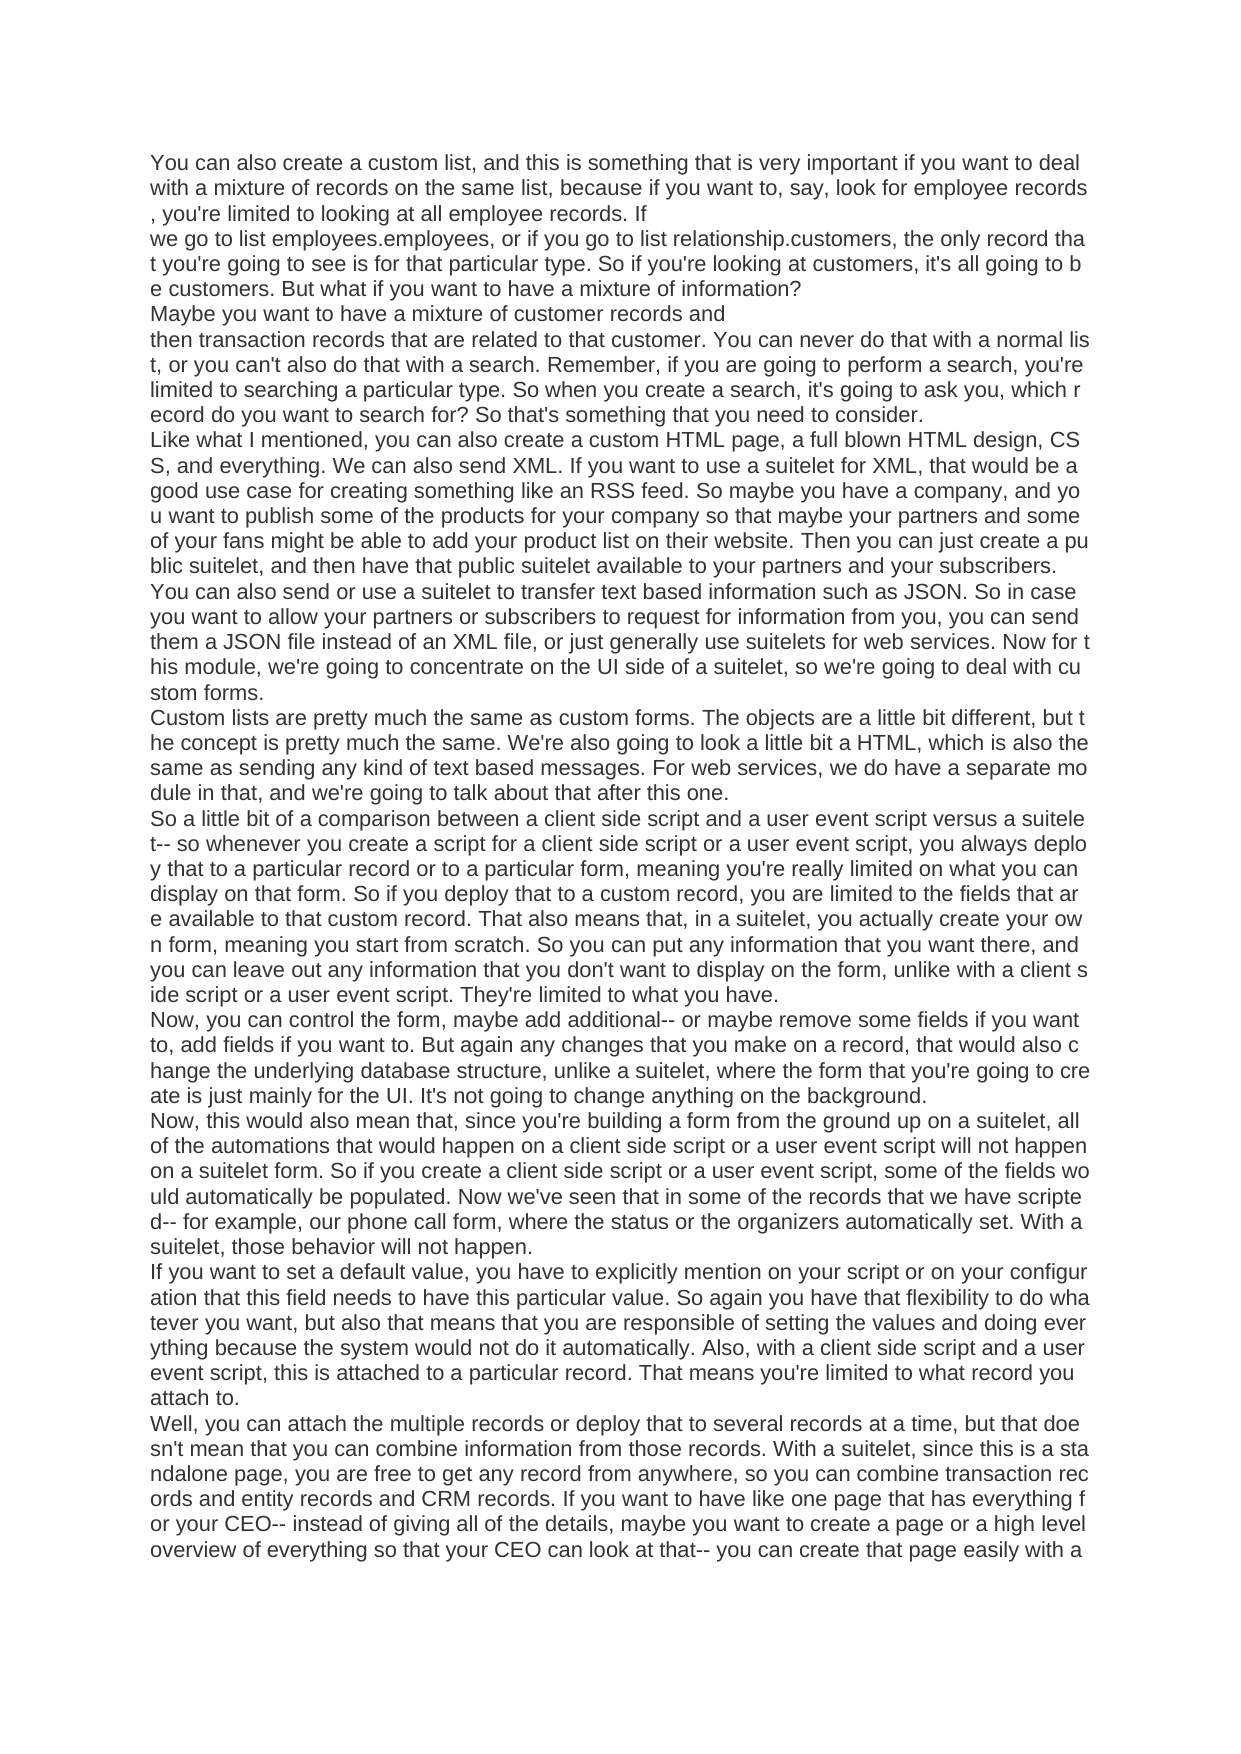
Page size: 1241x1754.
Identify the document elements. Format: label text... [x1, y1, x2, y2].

text If you want to set a default value, you have to explicitly mention on your script or on your configuration that this field needs to have this particular value. So again you have that flexibility to do whatever you want, but also that means that you are responsible of setting the values and doing everything because the system would not do it automatically. Also, with a client side script and a user event script, this is attached to a particular record. That means you're limited to what record you attach to. [150, 1259, 1090, 1410]
text Custom lists are pretty much the same as custom forms. The objects are a little bit different, but the concept is pretty much the same. We're also going to look a little bit a HTML, which is also the same as sending any kind of text based messages. For web services, we do have a separate module in that, and we're going to talk about that after this one. [150, 704, 1090, 805]
text Now, this would also mean that, since you're building a form from the ground up on a suitelet, all of the automations that would happen on a client side script or a user event script will not happen on a suitelet form. So if you create a client side script or a user event script, some of the fields would automatically be populated. Now we've seen that in some of the records that we have scripted-- for example, our phone call form, where the status or the organizers automatically set. With a suitelet, those behavior will not happen. [150, 1108, 1090, 1259]
text You can also send or use a suitelet to transfer text based information such as JSON. So in case you want to allow your partners or subscribers to request for information from you, you can send them a JSON file instead of an XML file, or just generally use suitelets for web services. Now for this module, we're going to concentrate on the UI side of a suitelet, so we're going to deal with custom forms. [150, 578, 1090, 704]
text Now, you can control the form, maybe add additional-- or maybe remove some fields if you want to, add fields if you want to. But again any changes that you make on a record, that would also change the underlying database structure, unlike a suitelet, where the form that you're going to create is just mainly for the UI. It's not going to change anything on the background. [150, 1007, 1090, 1108]
text Maybe you want to have a mixture of customer records and then transaction records that are related to that customer. You can never do that with a normal list, or you can't also do that with a search. Remember, if you are going to perform a search, you're limited to searching a particular type. So when you create a search, it's going to ask you, which record do you want to search for? So that's something that you need to consider. [150, 301, 1090, 427]
text Like what I mentioned, you can also create a custom HTML page, a full blown HTML design, CSS, and everything. We can also send XML. If you want to use a suitelet for XML, that would be a good use case for creating something like an RSS feed. So maybe you have a company, and you want to publish some of the products for your company so that maybe your partners and some of your fans might be able to add your product list on their website. Then you can just create a public suitelet, and then have that public suitelet available to your partners and your subscribers. [150, 427, 1090, 578]
text You can also create a custom list, and this is something that is very important if you want to deal with a mixture of records on the same list, because if you want to, say, look for employee records, you're limited to looking at all employee records. If we go to list employees.employees, or if you go to list relationship.customers, the only record that you're going to see is for that particular type. So if you're looking at customers, it's all going to be customers. But what if you want to have a mixture of information? [150, 150, 1090, 301]
text So a little bit of a comparison between a client side script and a user event script versus a suitelet-- so whenever you create a script for a client side script or a user event script, you always deploy that to a particular record or to a particular form, meaning you're really limited on what you can display on that form. So if you deploy that to a custom record, you are limited to the fields that are available to that custom record. That also means that, in a suitelet, you actually create your own form, meaning you start from scratch. So you can put any information that you want there, and you can leave out any information that you don't want to display on the form, unlike with a client side script or a user event script. They're limited to what you have. [150, 805, 1090, 1007]
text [150, 1410, 1090, 1562]
